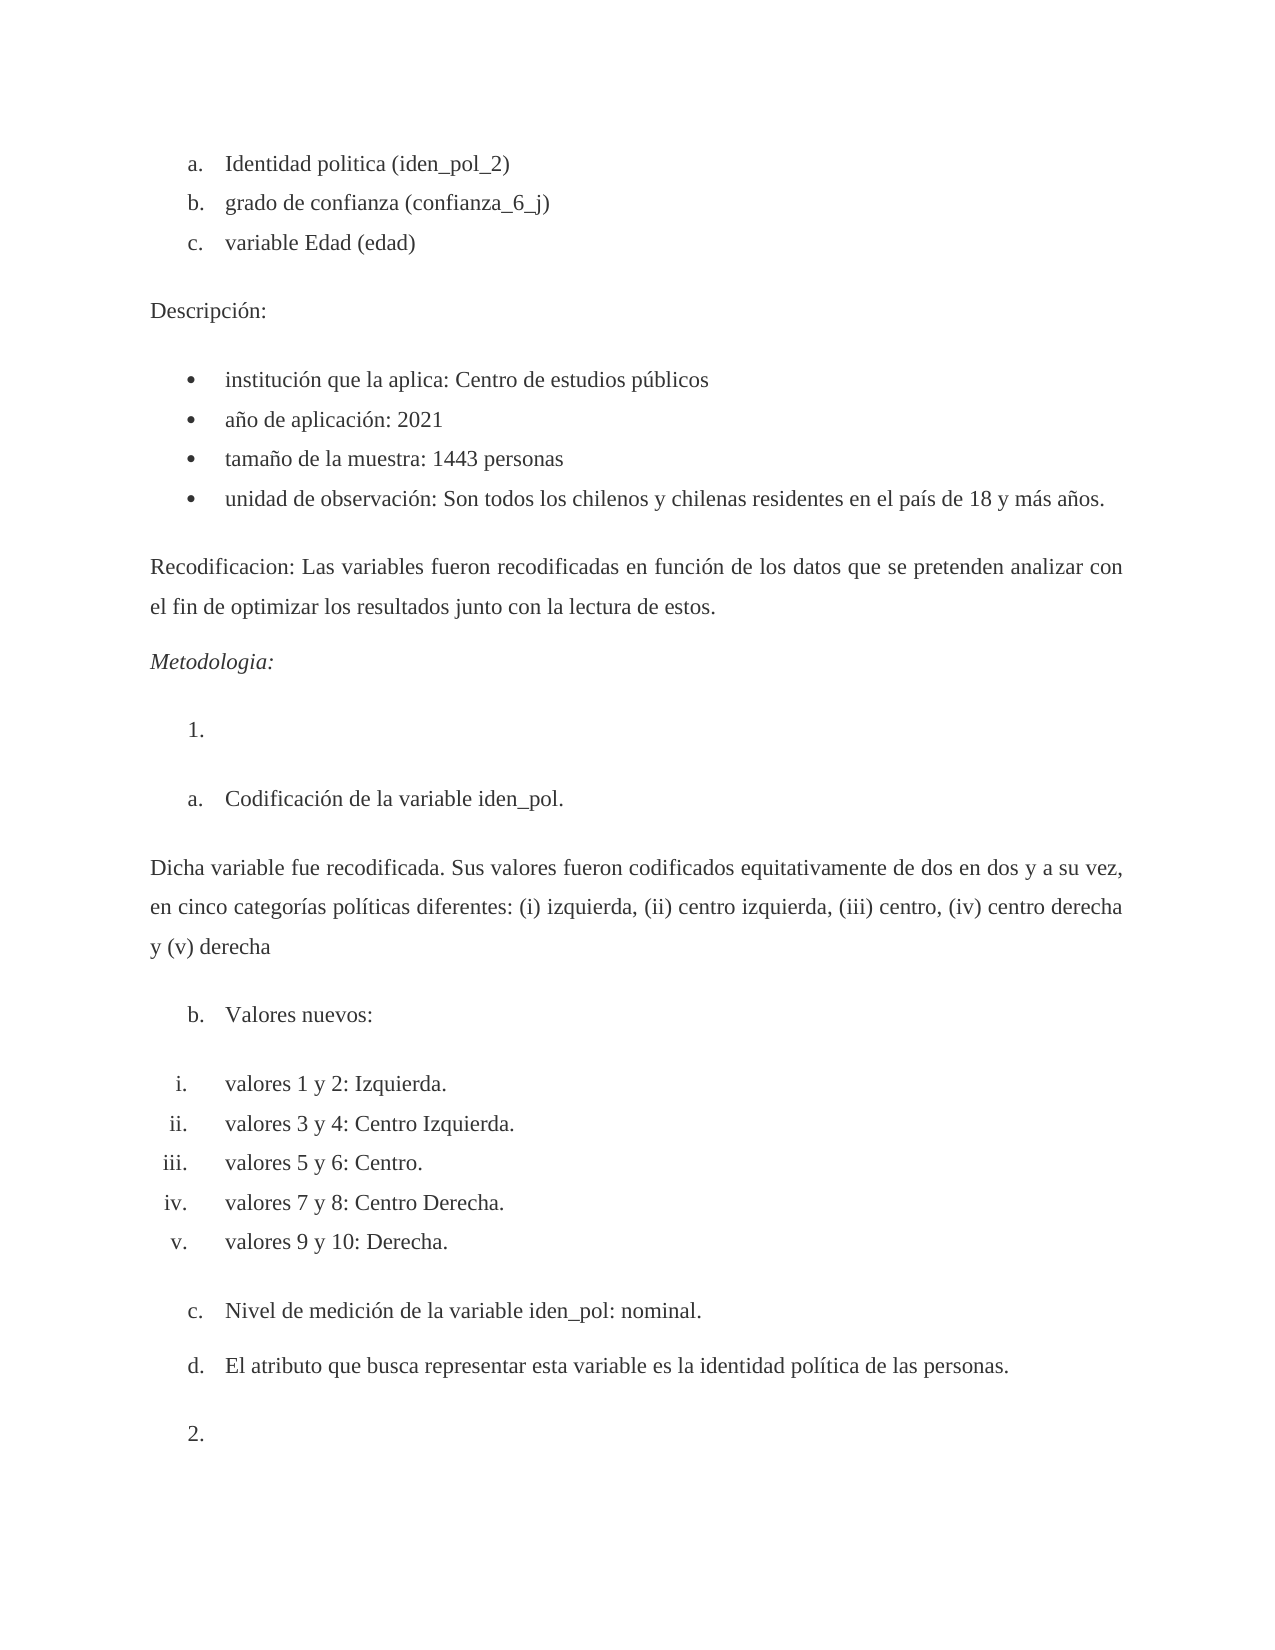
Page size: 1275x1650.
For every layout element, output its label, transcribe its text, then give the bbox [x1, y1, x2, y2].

list Codificación de la variable iden_pol. [187, 785, 1125, 812]
list año de aplicación: 2021 [187, 406, 1125, 432]
list Nivel de medición de la variable iden_pol: nominal. [187, 1297, 1125, 1323]
text Metodologia: [150, 648, 1125, 674]
text Descripción: [150, 298, 1125, 324]
list El atributo que busca representar esta variable es la identidad política de las personas. [187, 1352, 1125, 1378]
list unidad de observación: Son todos los chilenos y chilenas residentes en el país de 18 y más años. [187, 485, 1125, 511]
list valores 7 y 8: Centro Derecha. [187, 1188, 1125, 1215]
list Identidad politica (iden_pol_2) [187, 150, 1125, 176]
list valores 9 y 10: Derecha. [187, 1228, 1125, 1254]
list Valores nuevos: [187, 1001, 1125, 1028]
list tamaño de la muestra: 1443 personas [187, 445, 1125, 472]
list valores 5 y 6: Centro. [187, 1149, 1125, 1175]
list valores 3 y 4: Centro Izquierda. [187, 1109, 1125, 1136]
text Recodificacion: Las variables fueron recodificadas en función de los datos que se pretenden analizar con el fin de optimizar los resultados junto con la lectura de estos. [150, 553, 1125, 619]
text Dicha variable fue recodificada. Sus valores fueron codificados equitativamente de dos en dos y a su vez, en cinco categorías políticas diferentes: (i) izquierda, (ii) centro izquierda, (iii) centro, (iv) centro derecha y (v) derecha [150, 854, 1125, 959]
list institución que la aplica: Centro de estudios públicos [187, 366, 1125, 393]
list valores 1 y 2: Izquierda. [187, 1070, 1125, 1096]
list grado de confianza (confianza_6_j) [187, 189, 1125, 216]
list variable Edad (edad) [187, 229, 1125, 255]
